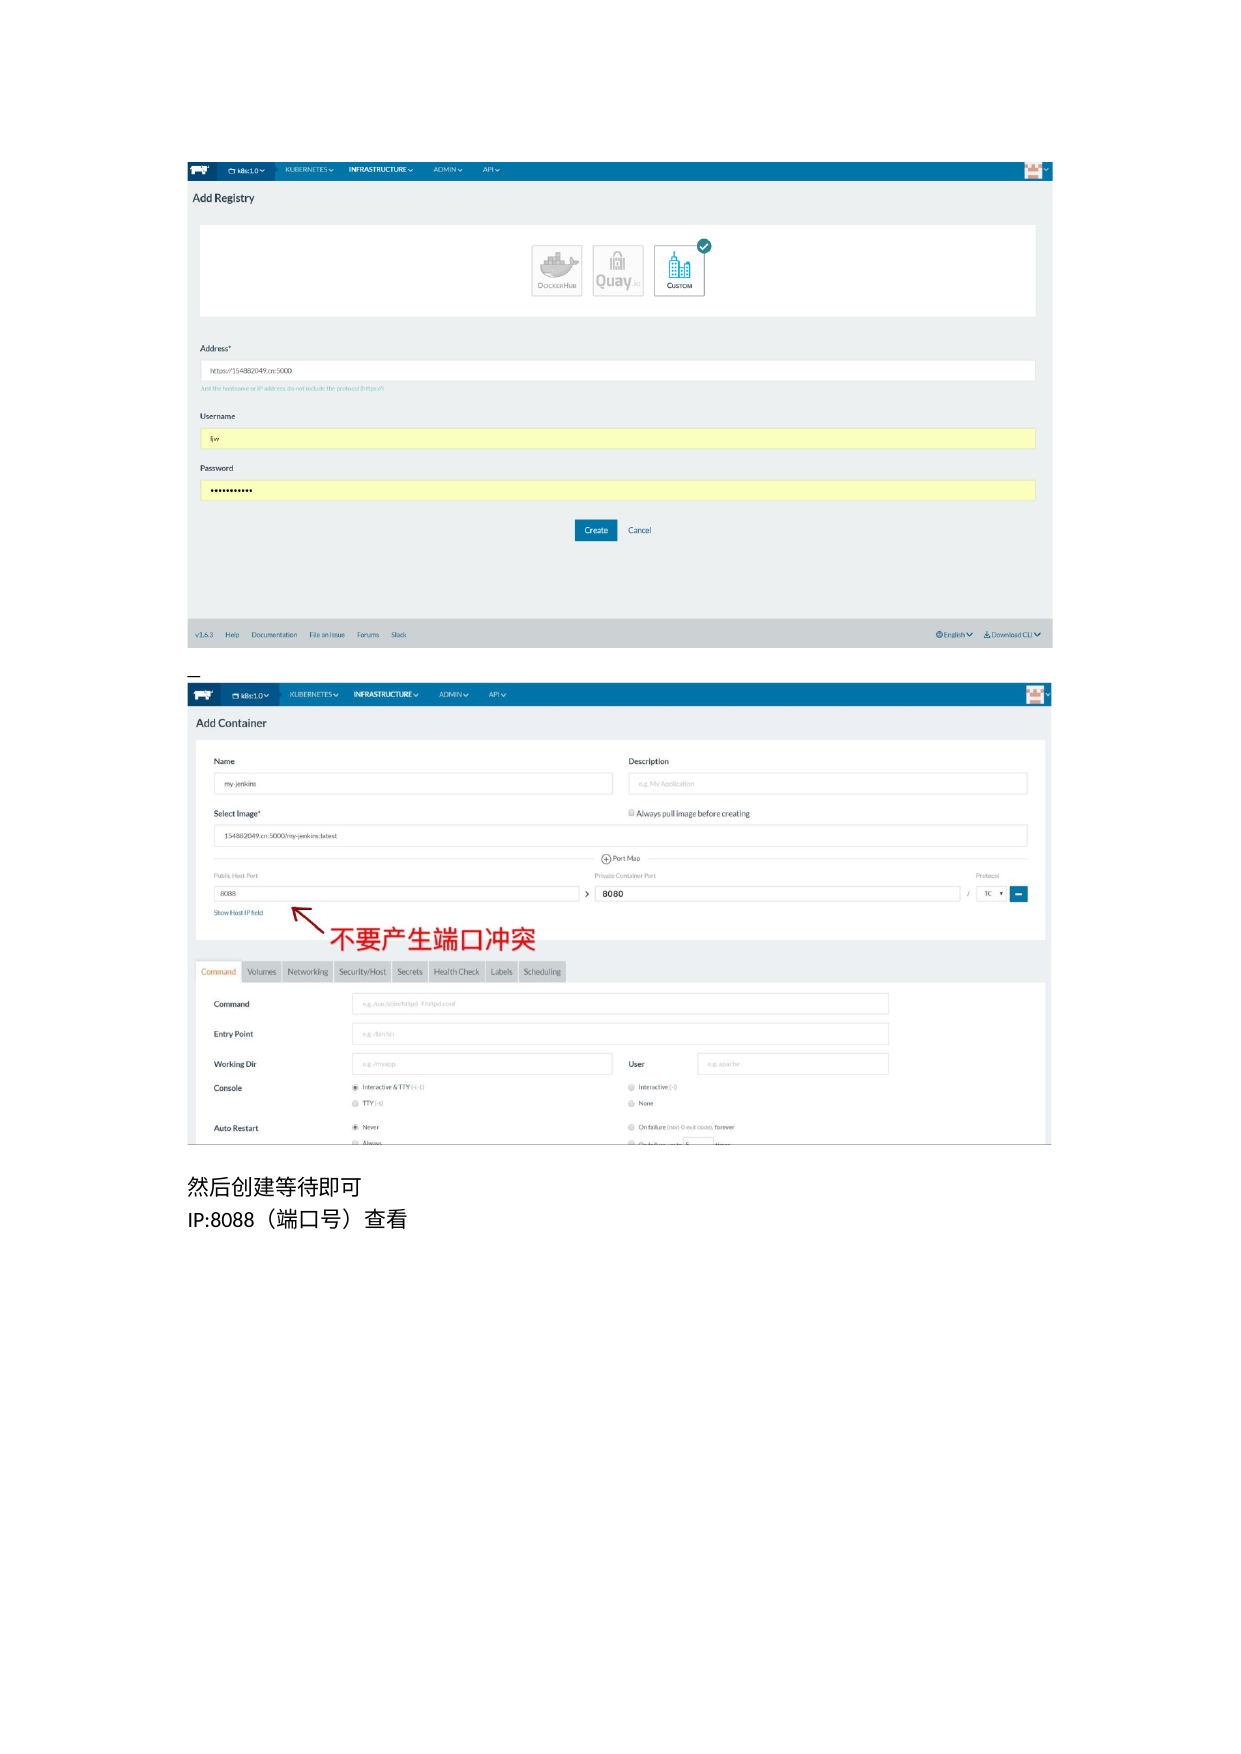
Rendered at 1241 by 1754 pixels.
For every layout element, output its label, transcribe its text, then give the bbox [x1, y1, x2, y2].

text 然后创建等待即可 [187, 1169, 1053, 1202]
picture [187, 682, 1052, 1145]
text IP:8088（端口号）查看 [187, 1202, 1053, 1234]
picture [1025, 162, 1042, 178]
picture [187, 162, 1053, 648]
